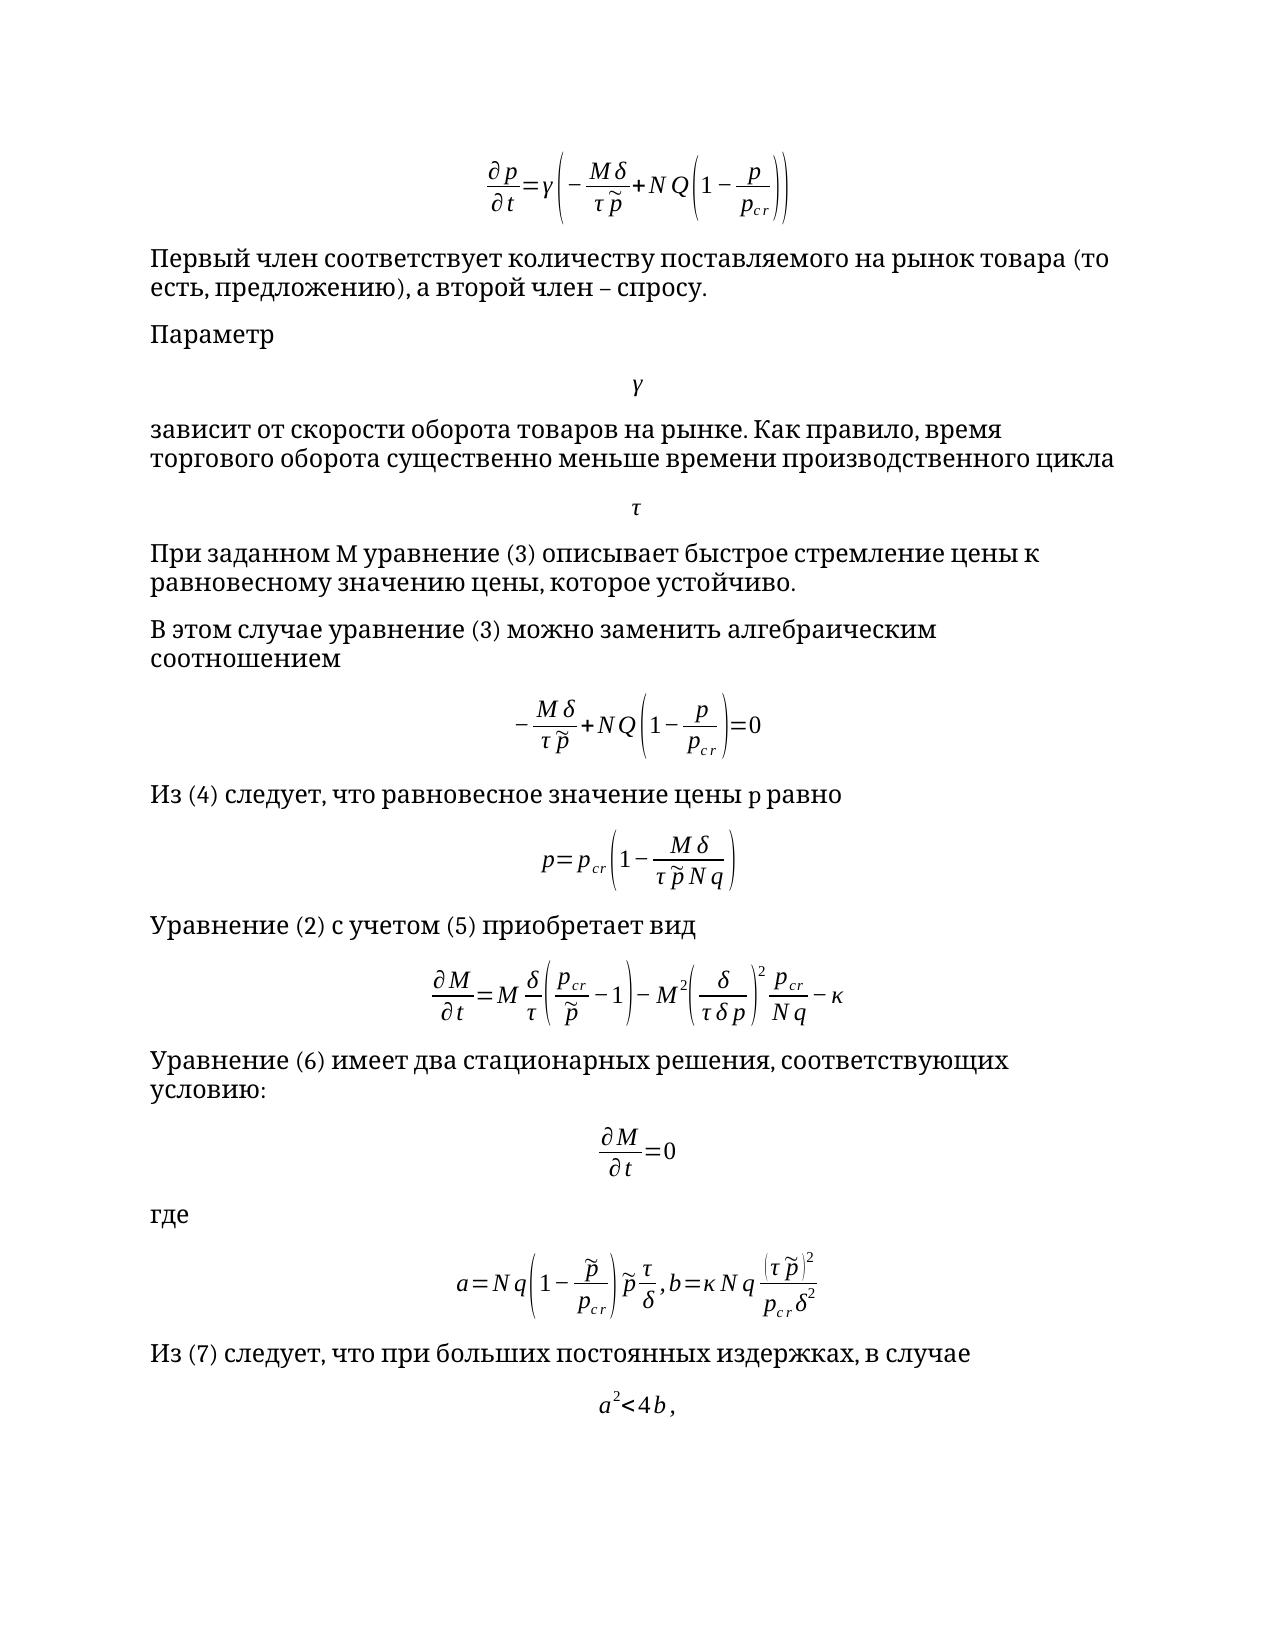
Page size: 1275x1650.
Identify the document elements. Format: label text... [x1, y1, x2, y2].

text Уравнение (6) имеет два стационарных решения, соответствующих условию: [150, 1047, 1125, 1105]
text где [150, 1201, 1125, 1230]
text Из (4) следует, что равновесное значение цены p равно [150, 781, 1125, 809]
text зависит от скорости оборота товаров на рынке. Как правило, время торгового оборота существенно меньше времени производственного цикла [150, 416, 1125, 474]
text Из (7) следует, что при больших постоянных издержках, в случае [150, 1339, 1125, 1368]
text При заданном M уравнение (3) описывает быстрое стремление цены к равновесному значению цены, которое устойчиво. [150, 540, 1125, 598]
text В этом случае уравнение (3) можно заменить алгебраическим соотношением [150, 616, 1125, 674]
text Уравнение (2) с учетом (5) приобретает вид [150, 912, 1125, 941]
text Параметр [150, 321, 1125, 350]
text Первый член соответствует количеству поставляемого на рынок товара (то есть, предложению), а второй член – спросу. [150, 245, 1125, 303]
